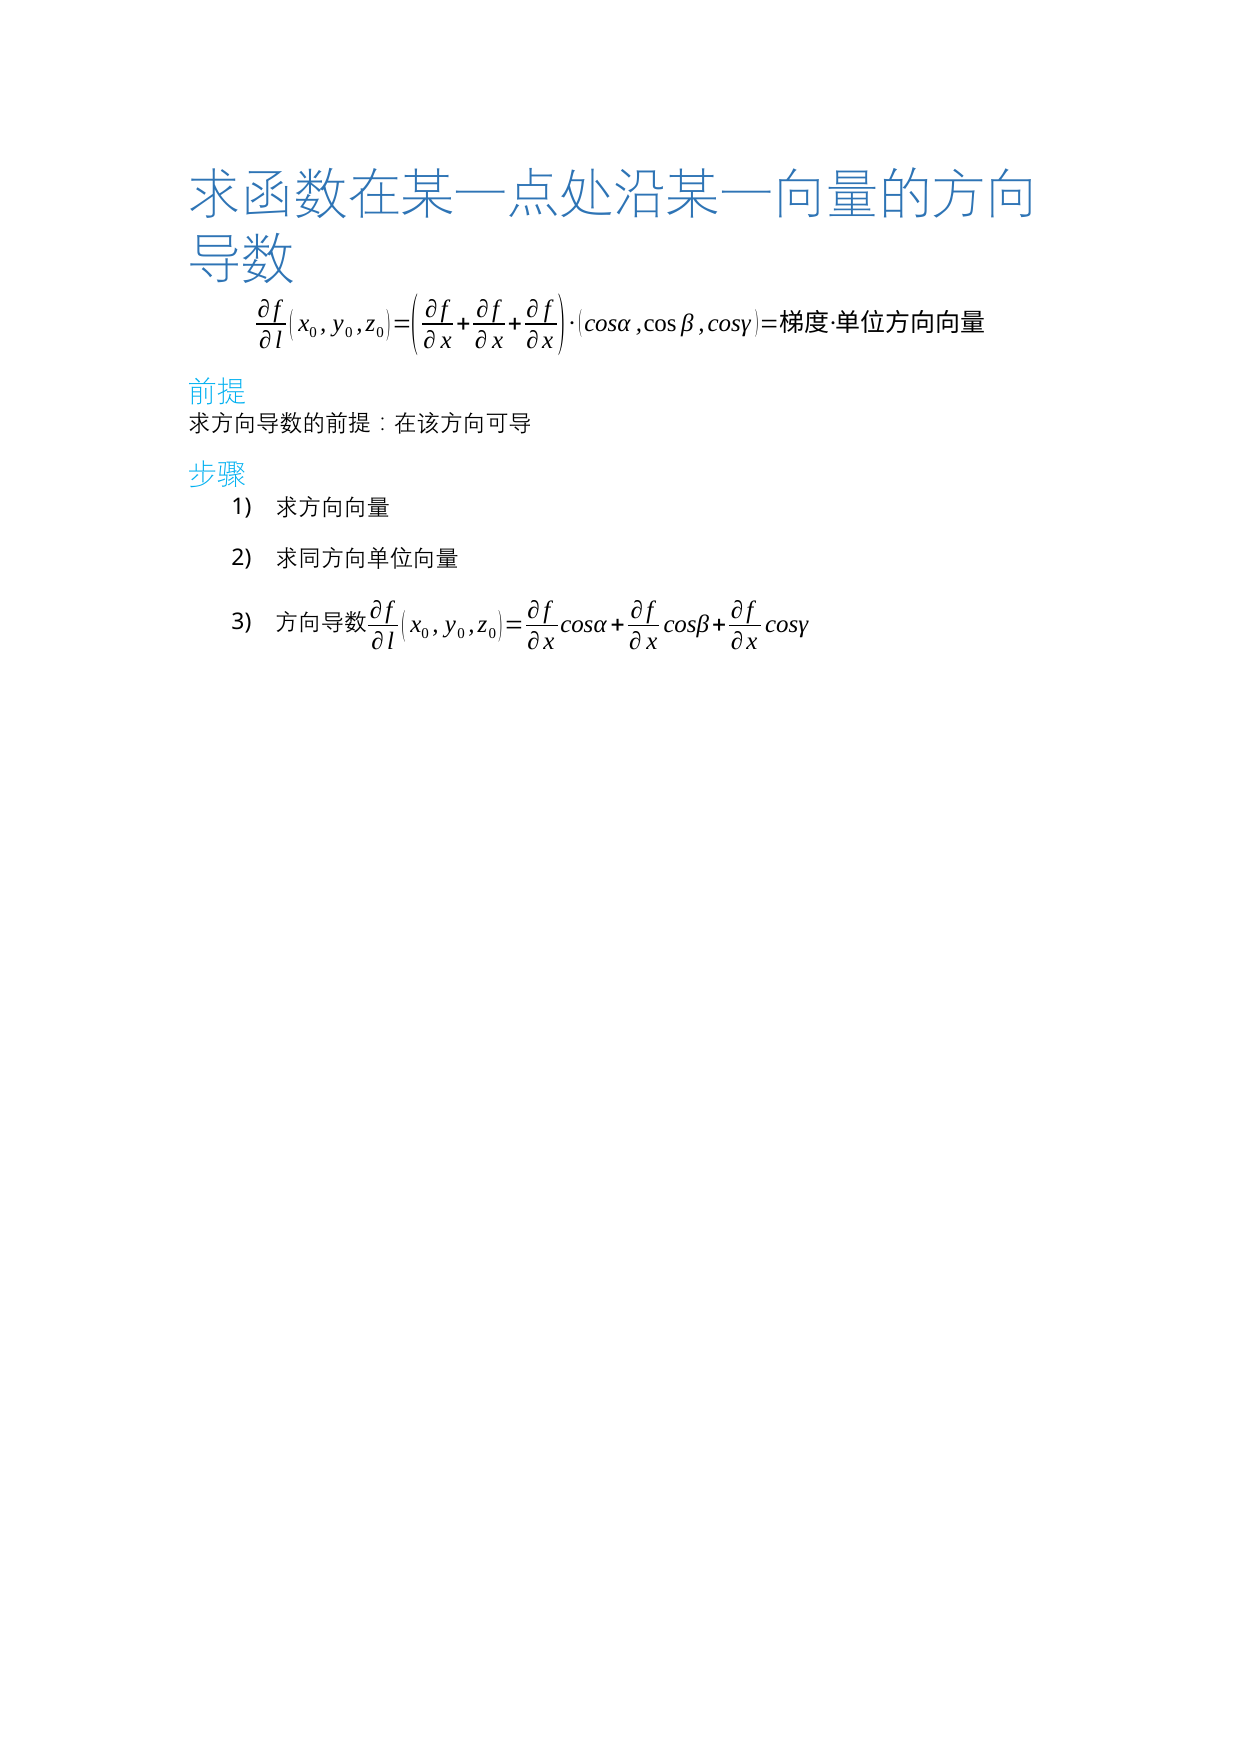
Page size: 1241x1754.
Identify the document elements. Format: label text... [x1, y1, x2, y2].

list 方向导数 [231, 594, 1053, 659]
title 求函数在某一点处沿某一向量的方向导数 [187, 162, 1053, 292]
list 求方向向量 [231, 492, 1053, 524]
list 求同方向单位向量 [231, 543, 1053, 575]
subtitle 前提 [187, 376, 1053, 408]
subtitle 步骤 [187, 459, 1053, 492]
text 求方向导数的前提：在该方向可导 [187, 408, 1053, 441]
